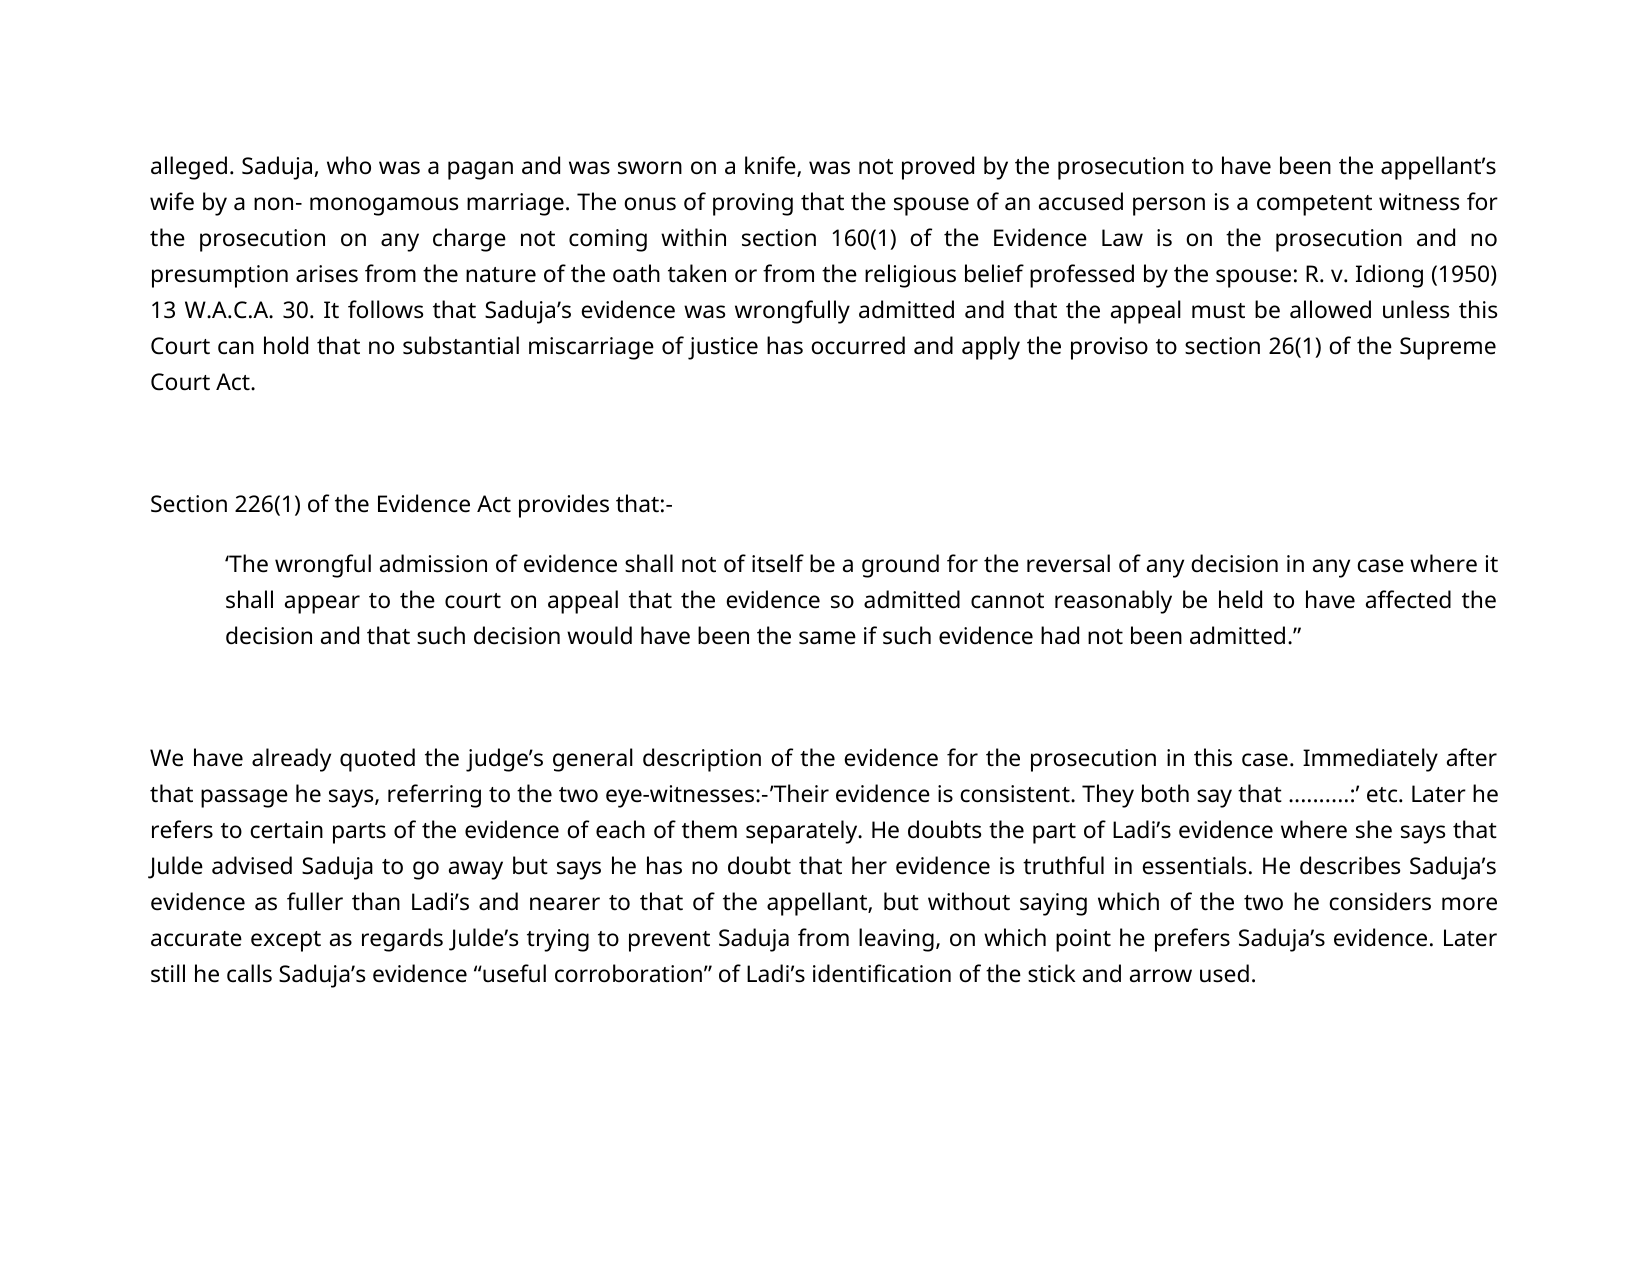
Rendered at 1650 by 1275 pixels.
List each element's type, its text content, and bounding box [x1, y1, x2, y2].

text ‘The wrongful admission of evidence shall not of itself be a ground for the reversal of any decision in any case where it shall appear to the court on appeal that the evidence so admitted cannot reasonably be held to have affected the decision and that such decision would have been the same if such evidence had not been admitted.” [225, 548, 1500, 652]
text Section 226(1) of the Evidence Act provides that:- [150, 487, 1500, 519]
text We have already quoted the judge’s general description of the evidence for the prosecution in this case. Immediately after that passage he says, referring to the two eye-witnesses:-’Their evidence is consistent. They both say that ..........:’ etc. Later he refers to certain parts of the evidence of each of them separately. He doubts the part of Ladi’s evidence where she says that Julde advised Saduja to go away but says he has no doubt that her evidence is truthful in essentials. He describes Saduja’s evidence as fuller than Ladi’s and nearer to that of the appellant, but without saying which of the two he considers more accurate except as regards Julde’s trying to prevent Saduja from leaving, on which point he prefers Saduja’s evidence. Later still he calls Saduja’s evidence “useful corroboration” of Ladi’s identification of the stick and arrow used. [150, 742, 1500, 989]
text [150, 150, 1500, 397]
